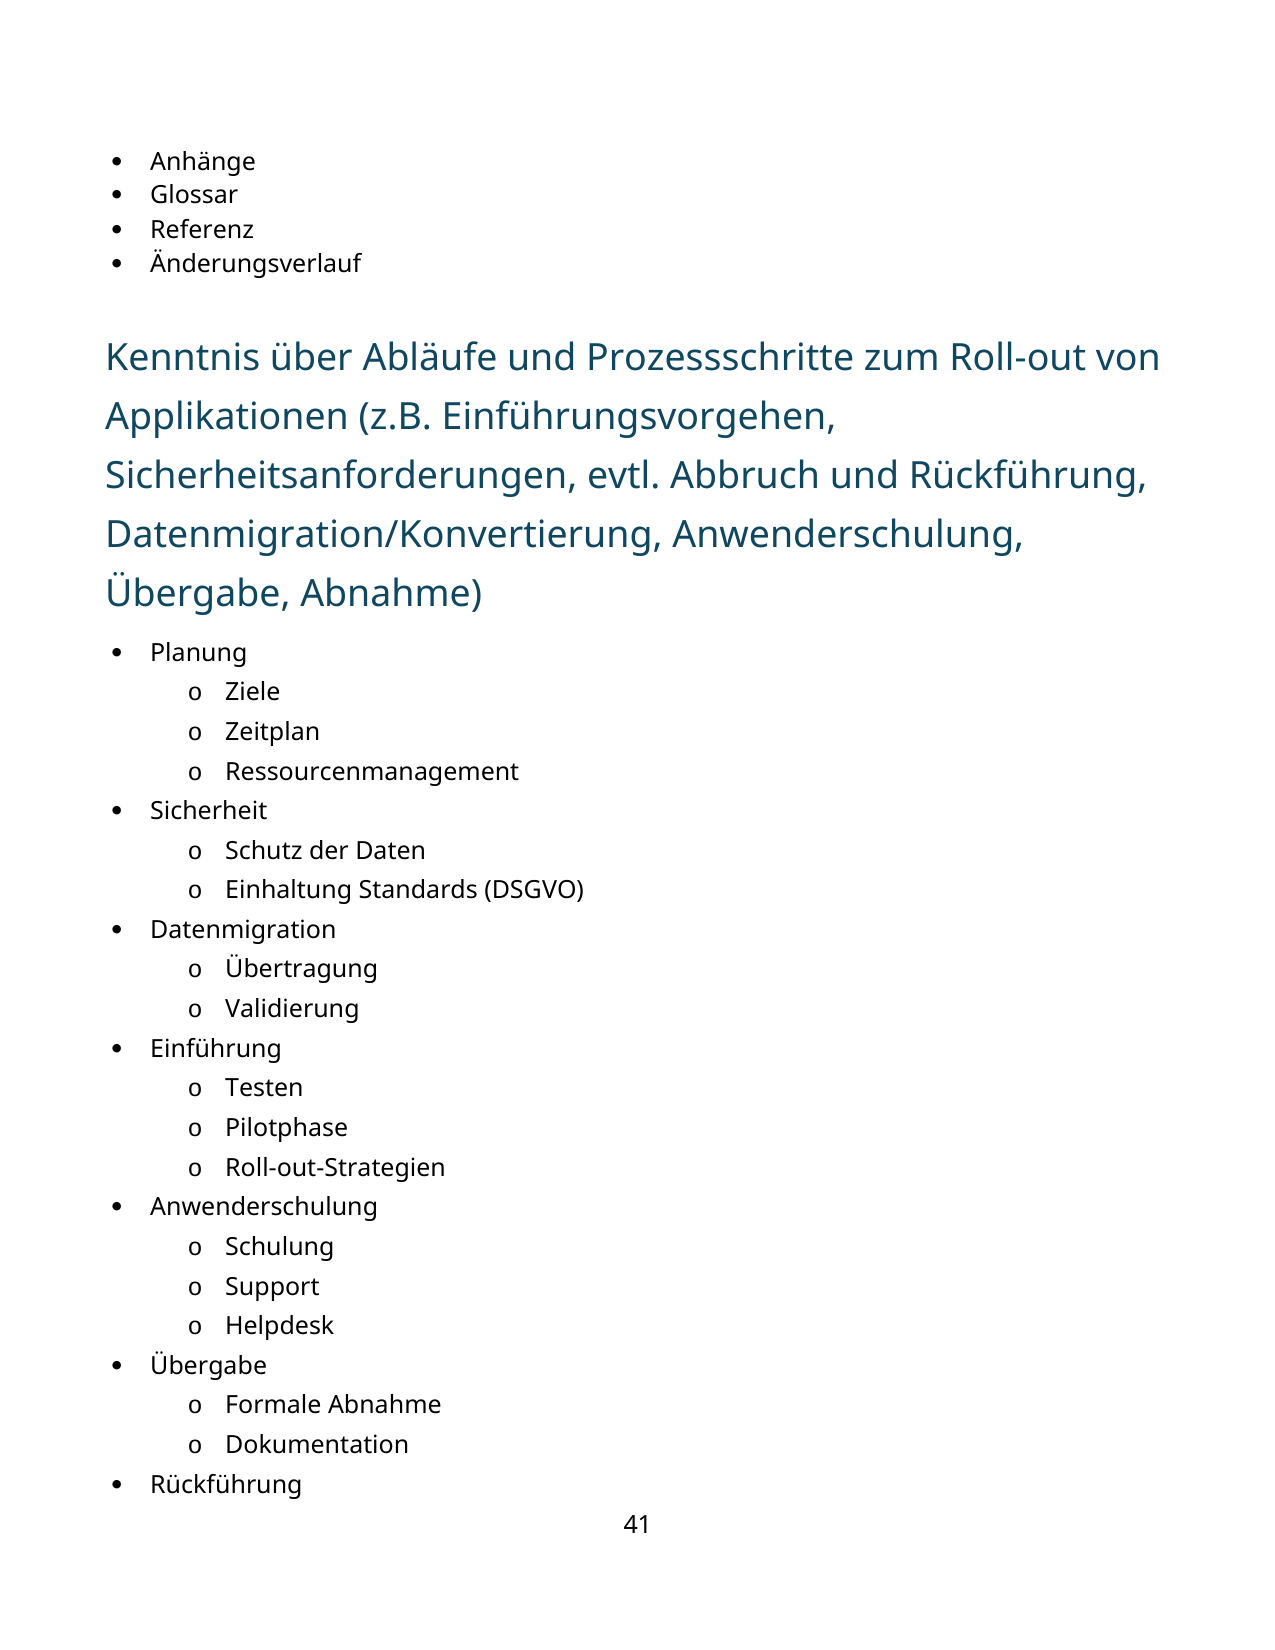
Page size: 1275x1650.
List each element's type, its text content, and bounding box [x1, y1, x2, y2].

list Ziele [187, 674, 1200, 708]
list Einführung [112, 1031, 1200, 1064]
list Helpdesk [187, 1308, 1200, 1342]
list Formale Abnahme [187, 1387, 1200, 1421]
list Ressourcenmanagement [187, 753, 1200, 787]
list Rückführung [112, 1466, 1200, 1501]
list Datenmigration [112, 912, 1200, 946]
list Anwenderschulung [112, 1189, 1200, 1223]
list Zeitplan [187, 713, 1200, 748]
list Pilotphase [187, 1110, 1200, 1144]
list Referenz [112, 211, 1200, 245]
subtitle Kenntnis über Abläufe und Prozessschritte zum Roll-out von Applikationen (z.B. Einführungsvorgehen, Sicherheitsanforderungen, evtl. Abbruch und Rückführung, Datenmigration/Konvertierung, Anwenderschulung, Übergabe, Abnahme) [105, 330, 1200, 618]
list Planung [112, 634, 1200, 668]
list Schutz der Daten [187, 832, 1200, 867]
list Änderungsverlauf [112, 245, 1200, 279]
list Roll-out-Strategien [187, 1149, 1200, 1184]
list Sicherheit [112, 793, 1200, 827]
list Schulung [187, 1228, 1200, 1263]
list Übergabe [112, 1348, 1200, 1382]
list Übertragung [187, 951, 1200, 985]
list Anhänge [112, 143, 1200, 177]
list Einhaltung Standards (DSGVO) [187, 872, 1200, 906]
list Dokumentation [187, 1427, 1200, 1461]
list Glossar [112, 177, 1200, 211]
list Testen [187, 1070, 1200, 1104]
list Validierung [187, 991, 1200, 1025]
list Support [187, 1268, 1200, 1302]
